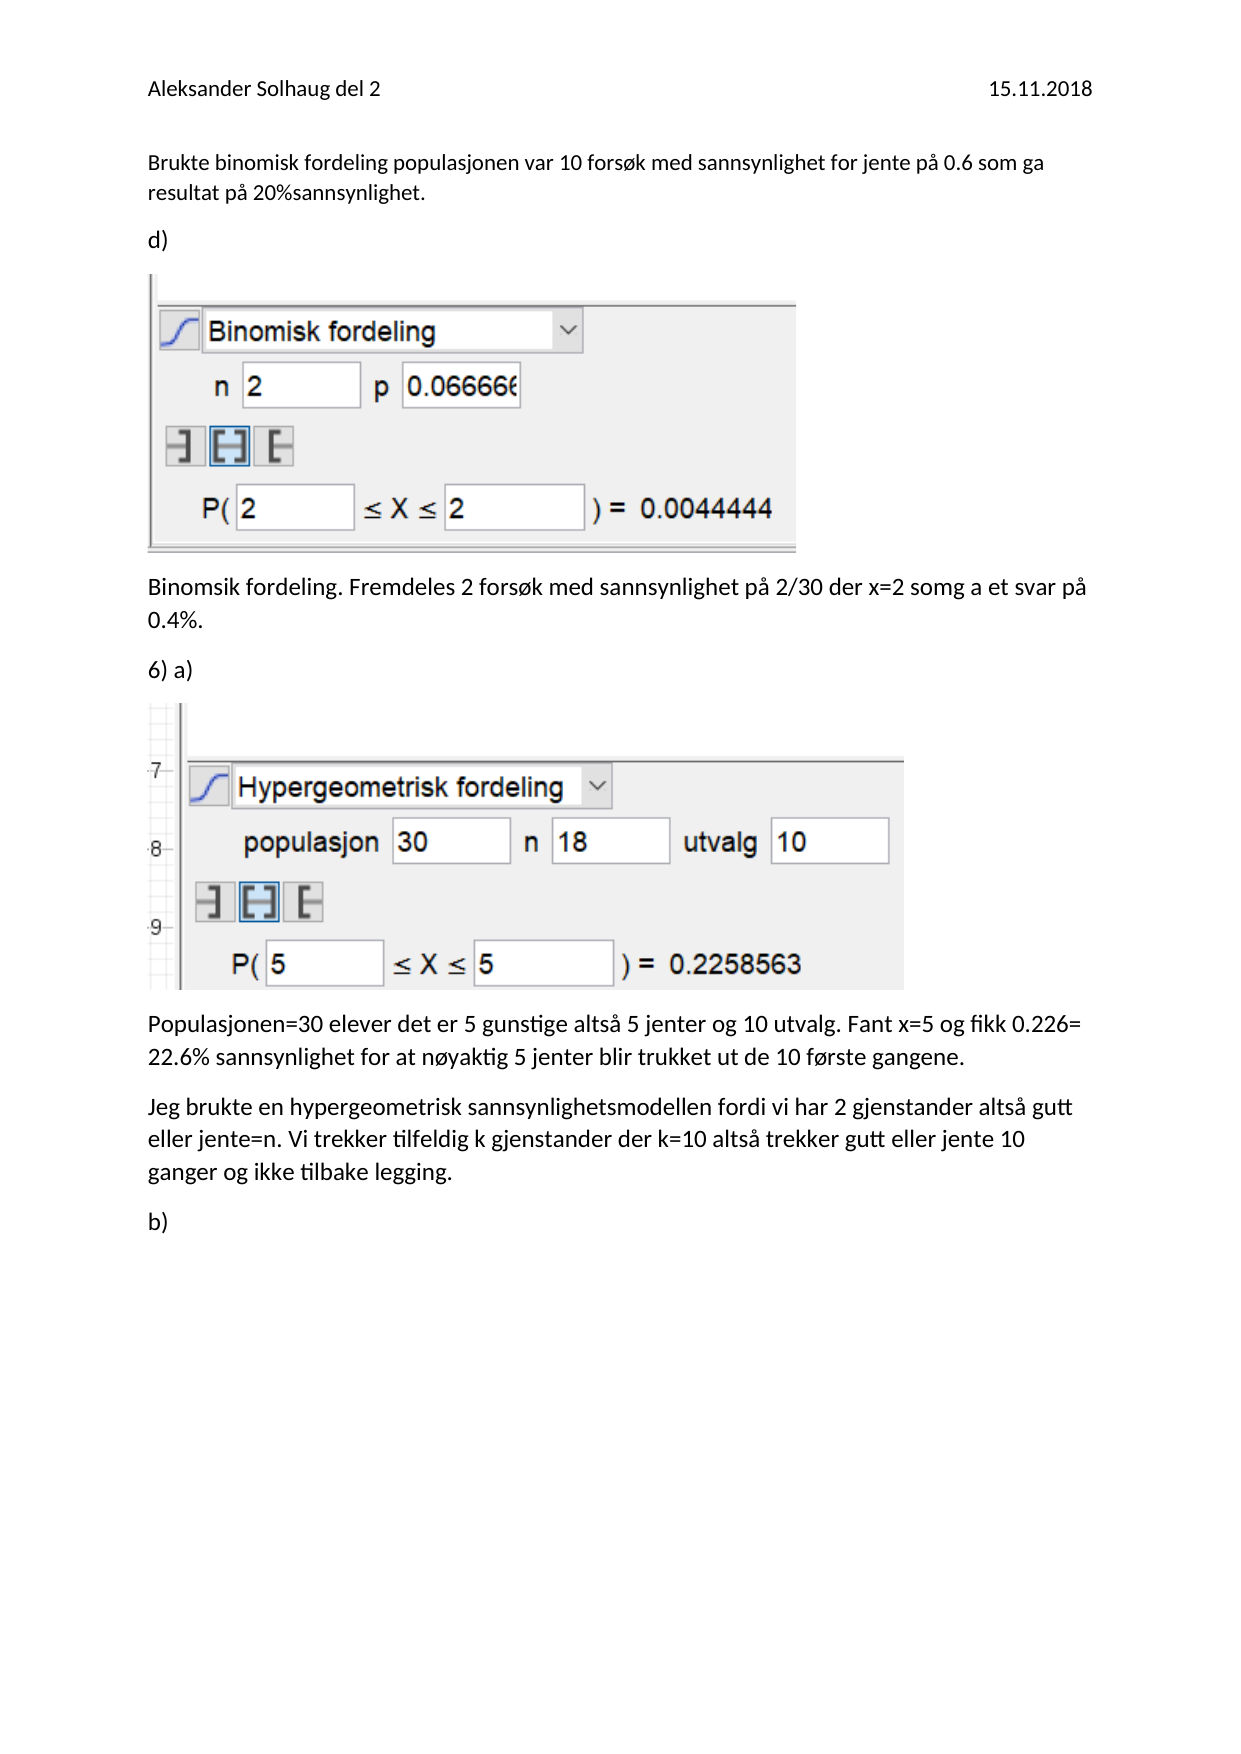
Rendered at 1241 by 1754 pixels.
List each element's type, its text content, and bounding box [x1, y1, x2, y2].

text Populasjonen=30 elever det er 5 gunstige altså 5 jenter og 10 utvalg. Fant x=5 og fikk 0.226= 22.6% sannsynlighet for at nøyaktig 5 jenter blir trukket ut de 10 første gangene. [148, 1008, 1093, 1072]
text d) [148, 225, 1093, 255]
text 6) a) [148, 654, 1093, 684]
text Brukte binomisk fordeling populasjonen var 10 forsøk med sannsynlighet for jente på 0.6 som ga resultat på 20%sannsynlighet. [148, 148, 1093, 206]
text b) [148, 1206, 1093, 1237]
text Jeg brukte en hypergeometrisk sannsynlighetsmodellen fordi vi har 2 gjenstander altså gutt eller jente=n. Vi trekker tilfeldig k gjenstander der k=10 altså trekker gutt eller jente 10 ganger og ikke tilbake legging. [148, 1091, 1093, 1187]
picture [147, 274, 797, 553]
text Binomsik fordeling. Fremdeles 2 forsøk med sannsynlighet på 2/30 der x=2 somg a et svar på 0.4%. [148, 571, 1093, 635]
picture [147, 703, 904, 990]
